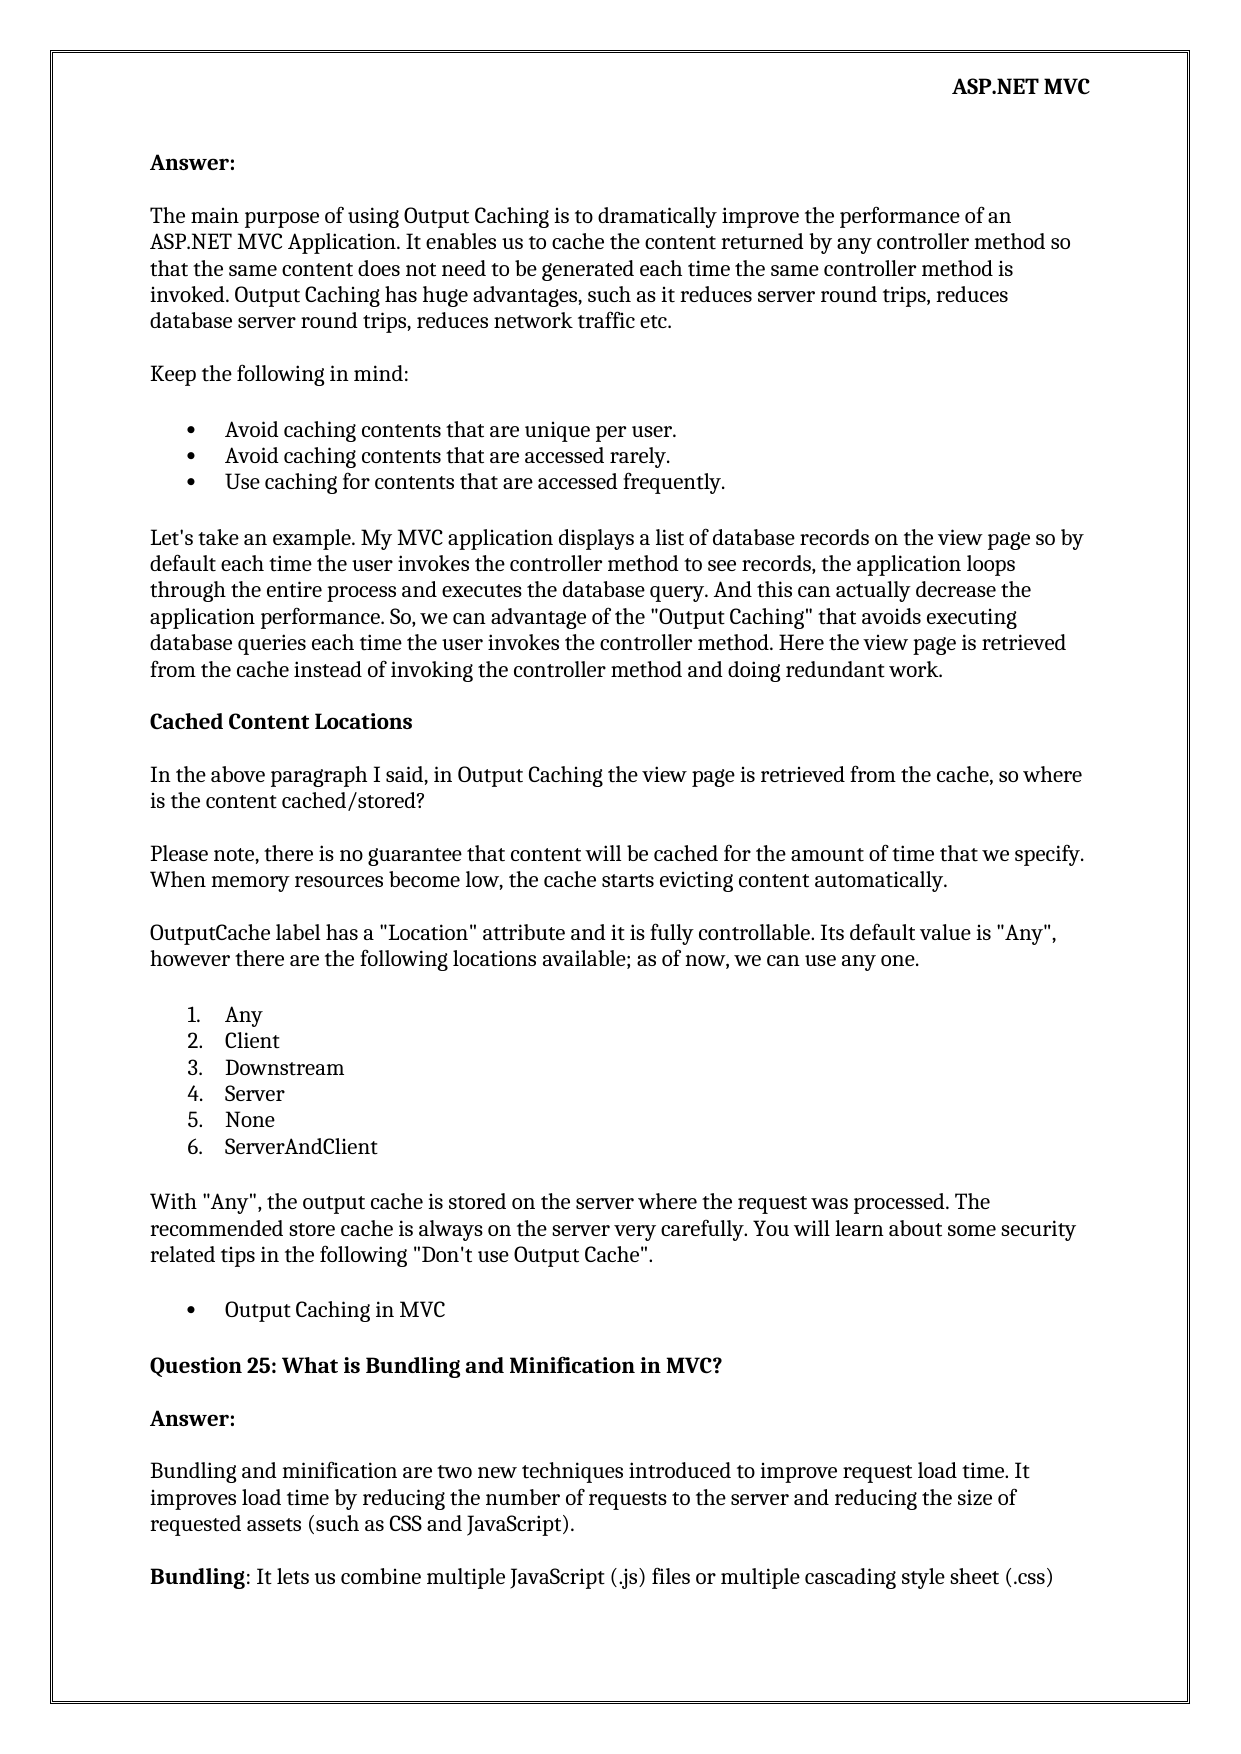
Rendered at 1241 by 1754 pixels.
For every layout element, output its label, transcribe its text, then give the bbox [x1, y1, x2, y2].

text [150, 150, 1090, 387]
list Server [187, 1081, 1090, 1107]
list ServerAndClient [187, 1133, 1090, 1160]
list Any [187, 1002, 1090, 1028]
list Avoid caching contents that are unique per user. [187, 416, 1090, 443]
text With "Any", the output cache is stored on the server where the request was processed. The recommended store cache is always on the server very carefully. You will learn about some security related tips in the following "Don't use Output Cache". [150, 1189, 1090, 1268]
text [150, 1353, 1090, 1590]
list Output Caching in MVC [187, 1297, 1090, 1324]
list Avoid caching contents that are accessed rarely. [187, 443, 1090, 469]
list Use caching for contents that are accessed frequently. [187, 469, 1090, 495]
list None [187, 1107, 1090, 1133]
text Let's take an example. My MVC application displays a list of database records on the view page so by default each time the user invokes the controller method to see records, the application loops through the entire process and executes the database query. And this can actually decrease the application performance. So, we can advantage of the "Output Caching" that avoids executing database queries each time the user invokes the controller method. Here the view page is retrieved from the cache instead of invoking the controller method and doing redundant work. Cached Content Locations In the above paragraph I said, in Output Caching the view page is retrieved from the cache, so where is the content cached/stored? Please note, there is no guarantee that content will be cached for the amount of time that we specify. When memory resources become low, the cache starts evicting content automatically. OutputCache label has a "Location" attribute and it is fully controllable. Its default value is "Any", however there are the following locations available; as of now, we can use any one. [150, 524, 1090, 973]
list Client [187, 1028, 1090, 1054]
list Downstream [187, 1054, 1090, 1081]
